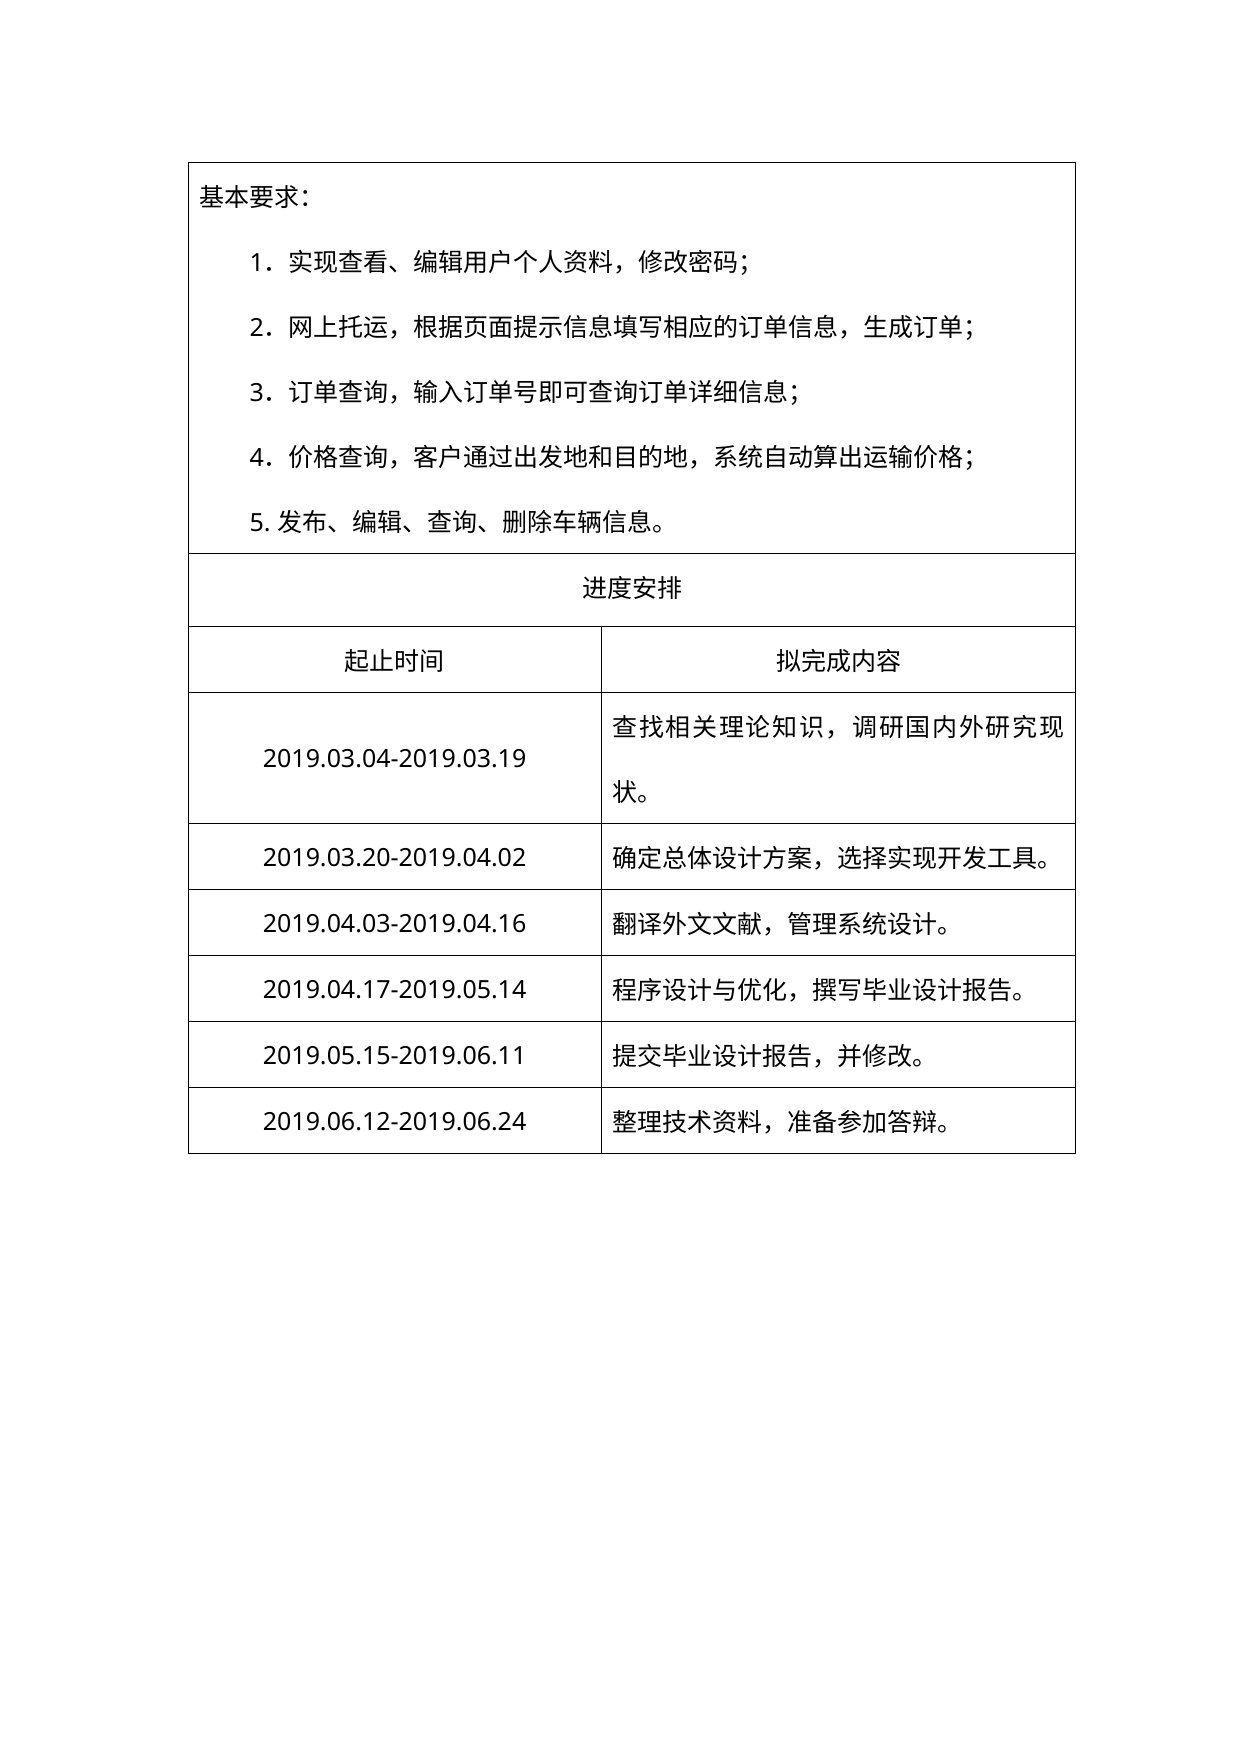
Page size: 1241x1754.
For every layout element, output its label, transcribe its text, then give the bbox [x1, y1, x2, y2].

table_cell 2019.04.03-2019.04.16 [189, 890, 601, 955]
table_cell 翻译外文文献，管理系统设计。 [602, 890, 1075, 955]
table_cell 确定总体设计方案，选择实现开发工具。 [602, 824, 1075, 889]
table_cell 程序设计与优化，撰写毕业设计报告。 [602, 956, 1075, 1021]
table_cell 整理技术资料，准备参加答辩。 [602, 1088, 1075, 1153]
table_cell 拟完成内容 [602, 627, 1075, 692]
table_cell 提交毕业设计报告，并修改。 [602, 1022, 1075, 1087]
table_cell 2019.03.20-2019.04.02 [189, 824, 601, 889]
table_cell 2019.03.04-2019.03.19 [189, 693, 601, 823]
table_cell 2019.05.15-2019.06.11 [189, 1022, 601, 1087]
table_cell 2019.06.12-2019.06.24 [189, 1088, 601, 1153]
table_cell 基本要求： 1．实现查看、编辑用户个人资料，修改密码； 2．网上托运，根据页面提示信息填写相应的订单信息，生成订单； 3．订单查询，输入订单号即可查询订单详细信息； 4．价格查询，客户通过出发地和目的地，系统自动算出运输价格； 5. 发布、编辑、查询、删除车辆信息。 [189, 163, 1075, 553]
table_cell 起止时间 [189, 627, 601, 692]
table_cell 进度安排 [189, 554, 1075, 626]
table_cell 2019.04.17-2019.05.14 [189, 956, 601, 1021]
table_cell 查找相关理论知识，调研国内外研究现状。 [602, 693, 1075, 823]
